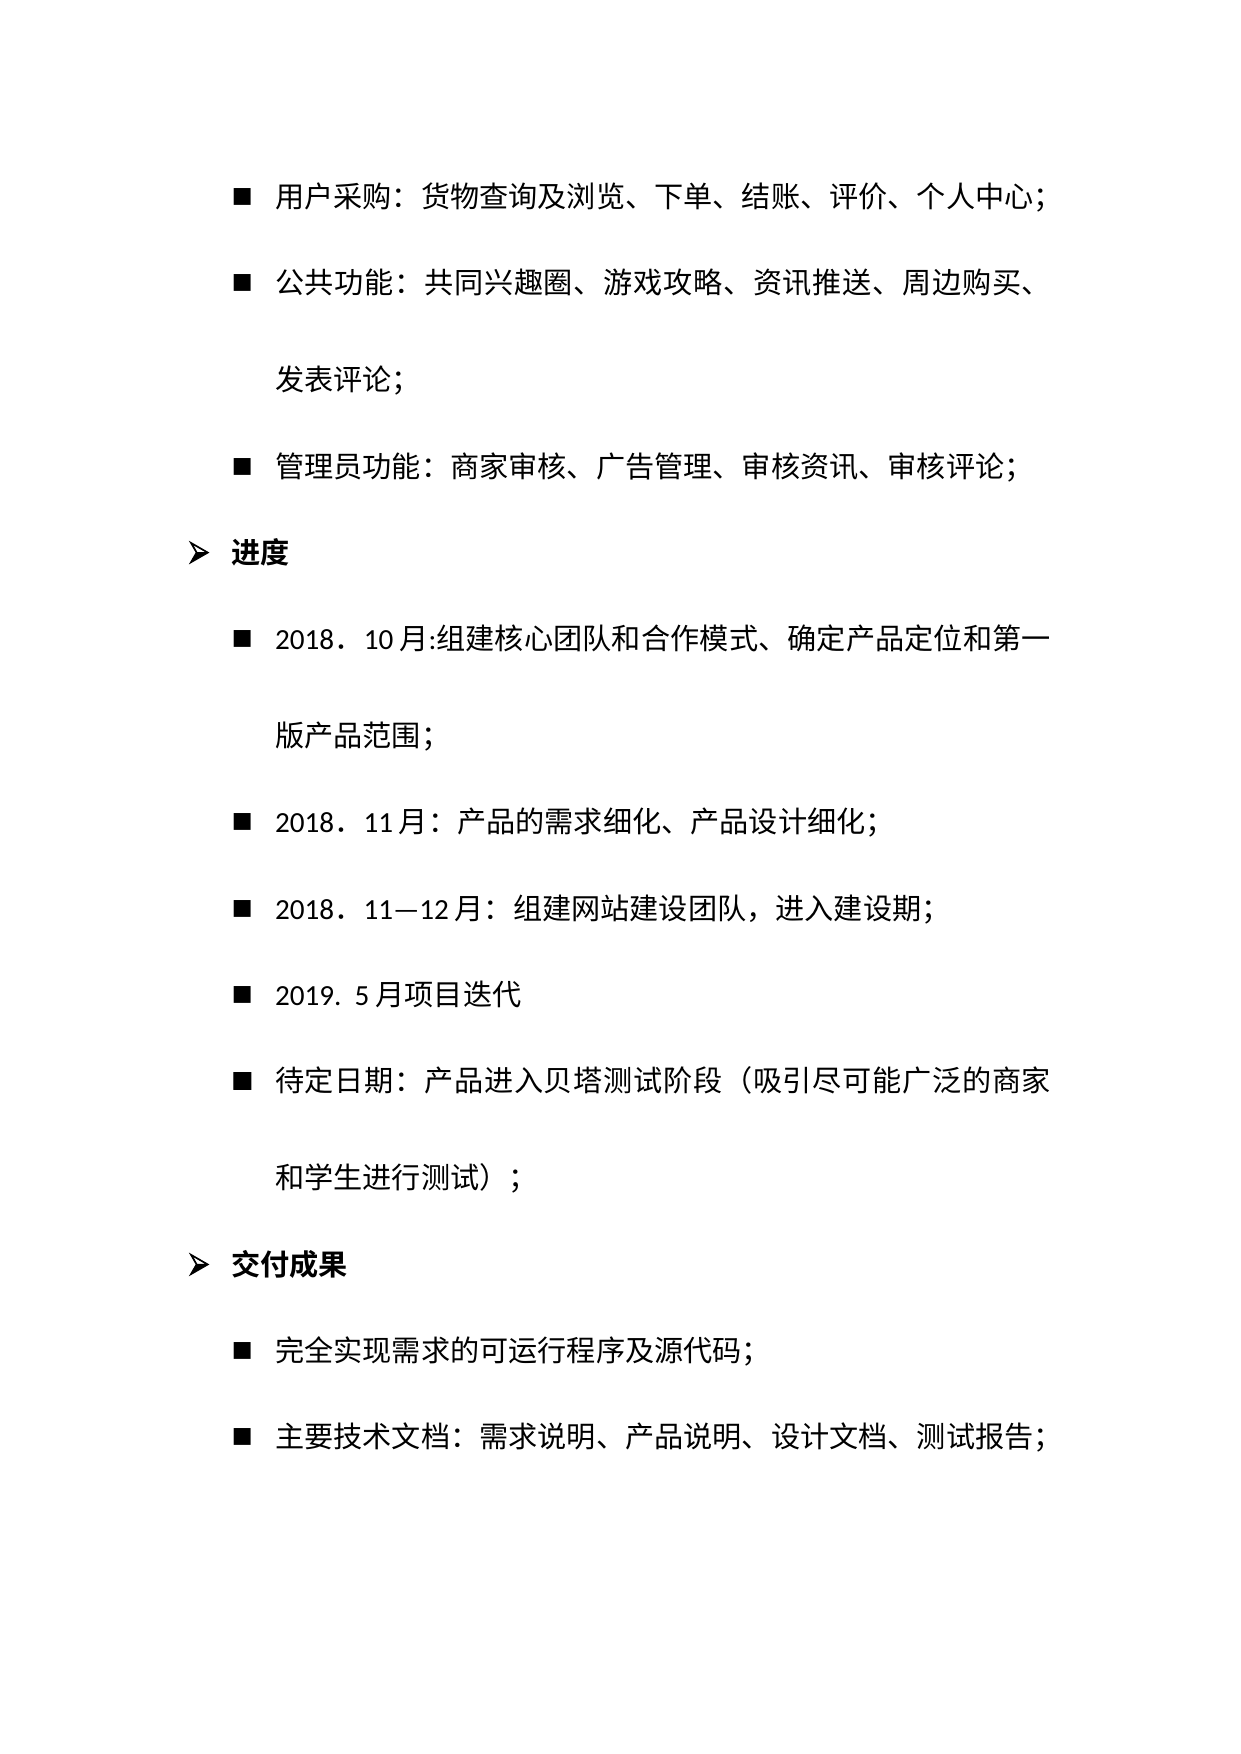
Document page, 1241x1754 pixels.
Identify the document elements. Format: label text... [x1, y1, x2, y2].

list 进度 [187, 518, 1053, 583]
list 交付成果 [187, 1230, 1053, 1295]
list 主要技术文档：需求说明、产品说明、设计文档、测试报告； [231, 1402, 1053, 1467]
list 管理员功能：商家审核、广告管理、审核资讯、审核评论； [231, 432, 1053, 497]
list 完全实现需求的可运行程序及源代码； [231, 1316, 1053, 1381]
list 公共功能：共同兴趣圈、游戏攻略、资讯推送、周边购买、发表评论； [231, 248, 1053, 411]
list 2019. 5月项目迭代 [231, 960, 1053, 1025]
list 2018．11—12月：组建网站建设团队，进入建设期； [231, 874, 1053, 939]
list 用户采购：货物查询及浏览、下单、结账、评价、个人中心； [231, 162, 1053, 227]
list 待定日期：产品进入贝塔测试阶段（吸引尽可能广泛的商家和学生进行测试）； [231, 1046, 1053, 1209]
list 2018．11月：产品的需求细化、产品设计细化； [231, 788, 1053, 853]
list 2018．10月:组建核心团队和合作模式、确定产品定位和第一版产品范围； [231, 604, 1053, 767]
